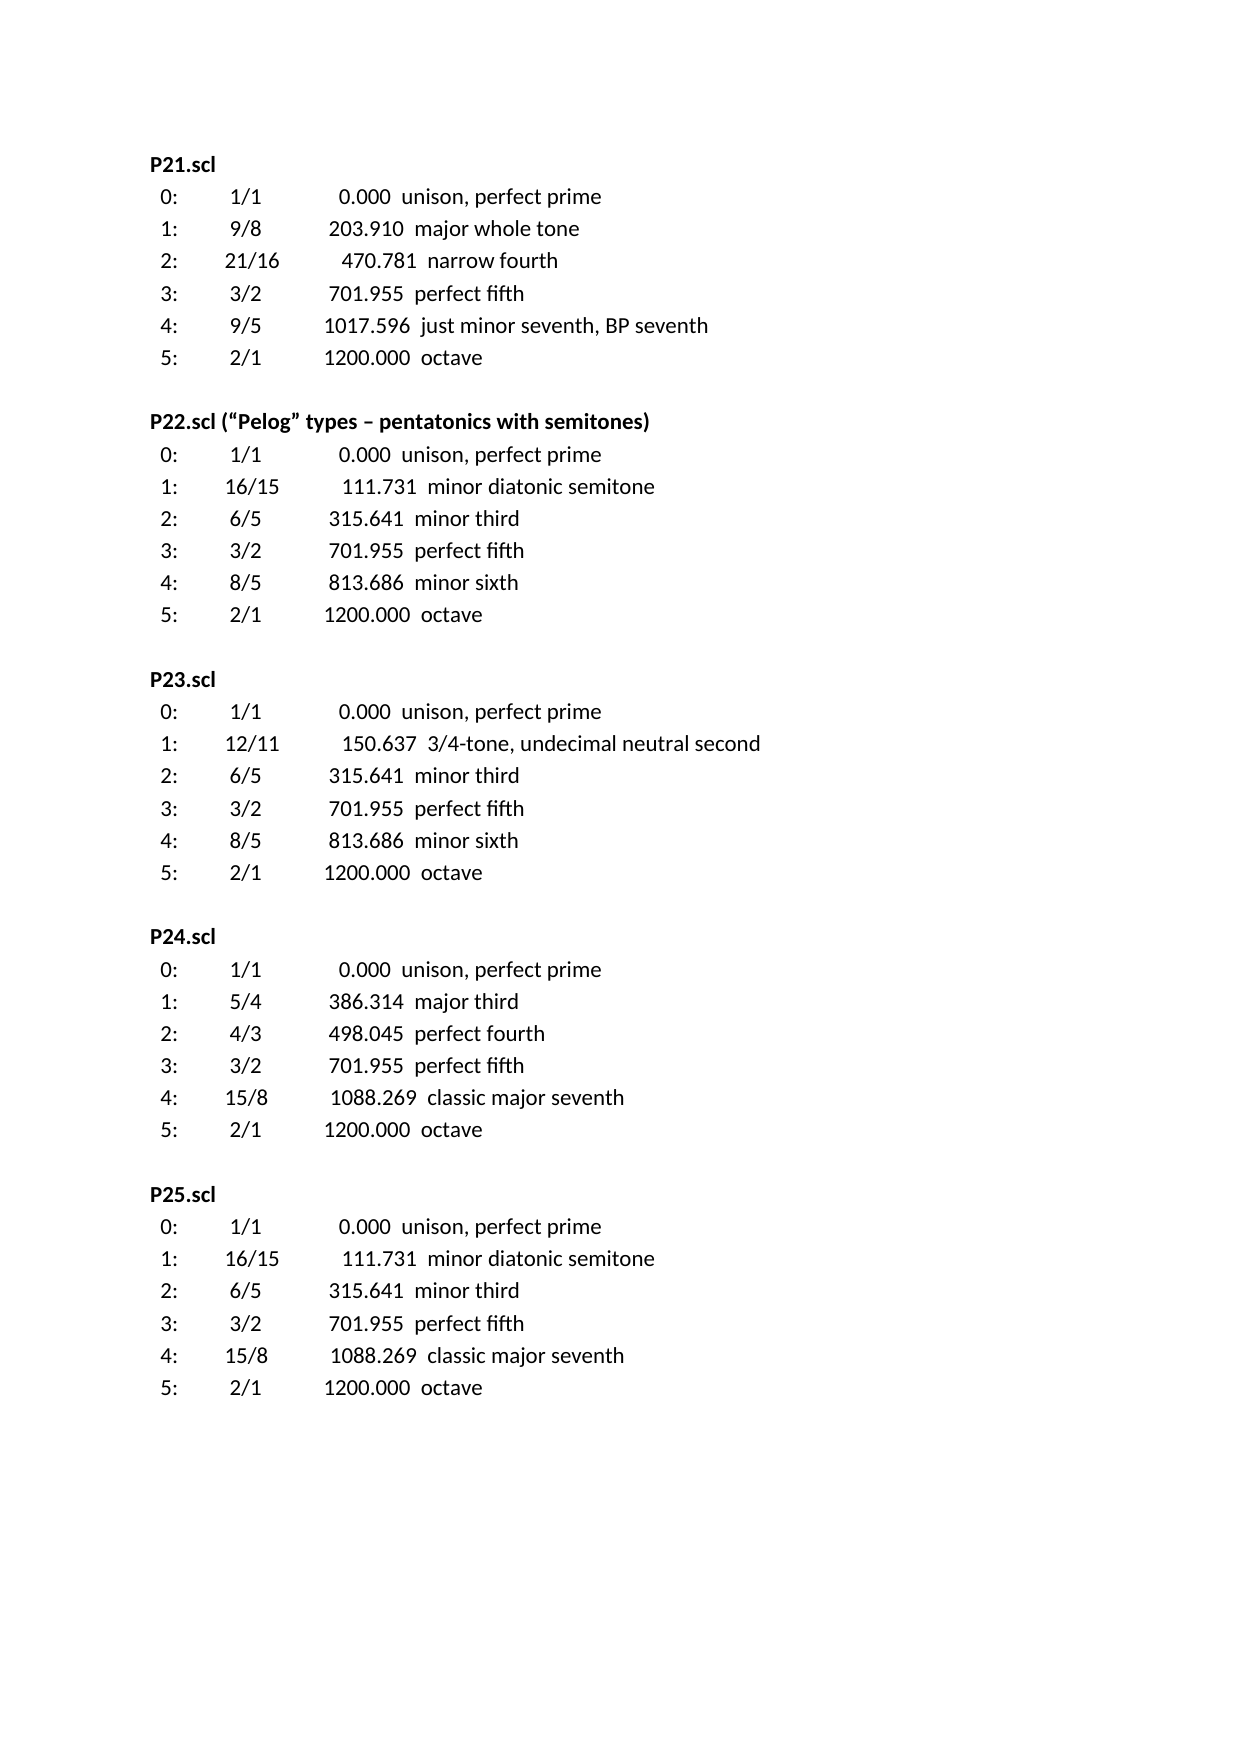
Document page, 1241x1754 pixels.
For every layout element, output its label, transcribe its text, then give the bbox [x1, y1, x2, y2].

text 4: 15/8 1088.269 classic major seventh [150, 1083, 1090, 1111]
text 2: 4/3 498.045 perfect fourth [150, 1019, 1090, 1047]
text 3: 3/2 701.955 perfect fifth [150, 794, 1090, 822]
text 2: 6/5 315.641 minor third [150, 762, 1090, 789]
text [150, 1244, 1090, 1272]
text 4: 9/5 1017.596 just minor seventh, BP seventh [150, 311, 1090, 339]
text 3: 3/2 701.955 perfect fifth [150, 1309, 1090, 1337]
text 3: 3/2 701.955 perfect fifth [150, 279, 1090, 307]
text 2: 6/5 315.641 minor third [150, 1277, 1090, 1304]
text 1: 9/8 203.910 major whole tone [150, 214, 1090, 242]
text P24.scl [150, 922, 1090, 951]
text 2: 21/16 470.781 narrow fourth [150, 247, 1090, 274]
text P22.scl (“Pelog” types – pentatonics with semitones) [150, 407, 1090, 436]
text P25.scl [150, 1180, 1090, 1208]
text 5: 2/1 1200.000 octave [150, 1373, 1090, 1401]
text 3: 3/2 701.955 perfect fifth [150, 536, 1090, 564]
text 2: 6/5 315.641 minor third [150, 504, 1090, 532]
text P23.scl [150, 665, 1090, 693]
text 1: 5/4 386.314 major third [150, 987, 1090, 1015]
text 0: 1/1 0.000 unison, perfect prime [150, 440, 1090, 468]
text 5: 2/1 1200.000 octave [150, 343, 1090, 371]
text 5: 2/1 1200.000 octave [150, 858, 1090, 886]
text 4: 15/8 1088.269 classic major seventh [150, 1341, 1090, 1369]
text P21.scl [150, 150, 1090, 178]
text 0: 1/1 0.000 unison, perfect prime [150, 697, 1090, 725]
text 3: 3/2 701.955 perfect fifth [150, 1051, 1090, 1079]
text 0: 1/1 0.000 unison, perfect prime [150, 182, 1090, 210]
text 4: 8/5 813.686 minor sixth [150, 568, 1090, 596]
text 5: 2/1 1200.000 octave [150, 601, 1090, 629]
text 1: 16/15 111.731 minor diatonic semitone [150, 472, 1090, 500]
text 4: 8/5 813.686 minor sixth [150, 826, 1090, 854]
text 1: 12/11 150.637 3/4-tone, undecimal neutral second [150, 729, 1090, 757]
text 5: 2/1 1200.000 octave [150, 1116, 1090, 1144]
text 0: 1/1 0.000 unison, perfect prime [150, 1212, 1090, 1240]
text 0: 1/1 0.000 unison, perfect prime [150, 955, 1090, 983]
